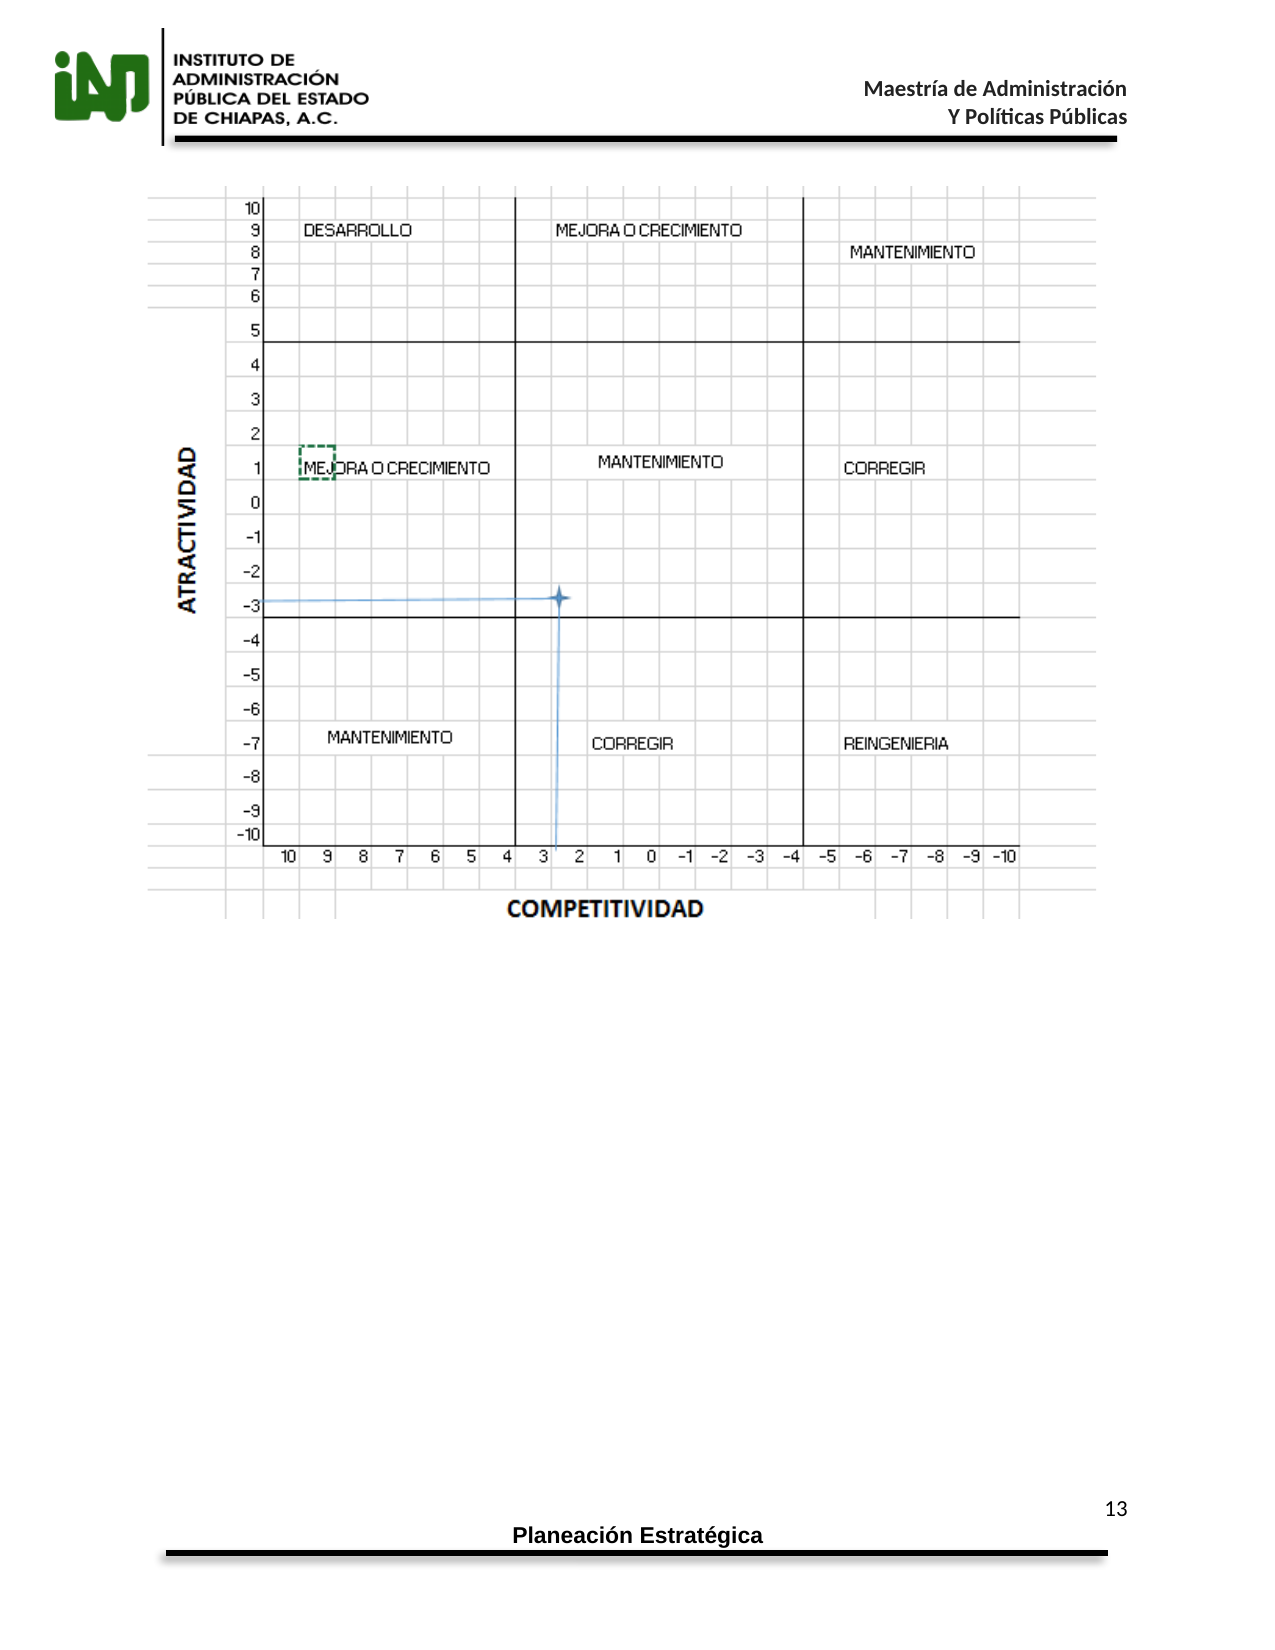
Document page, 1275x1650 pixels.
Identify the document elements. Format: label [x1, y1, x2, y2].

picture [54, 28, 369, 146]
picture [147, 186, 1097, 919]
